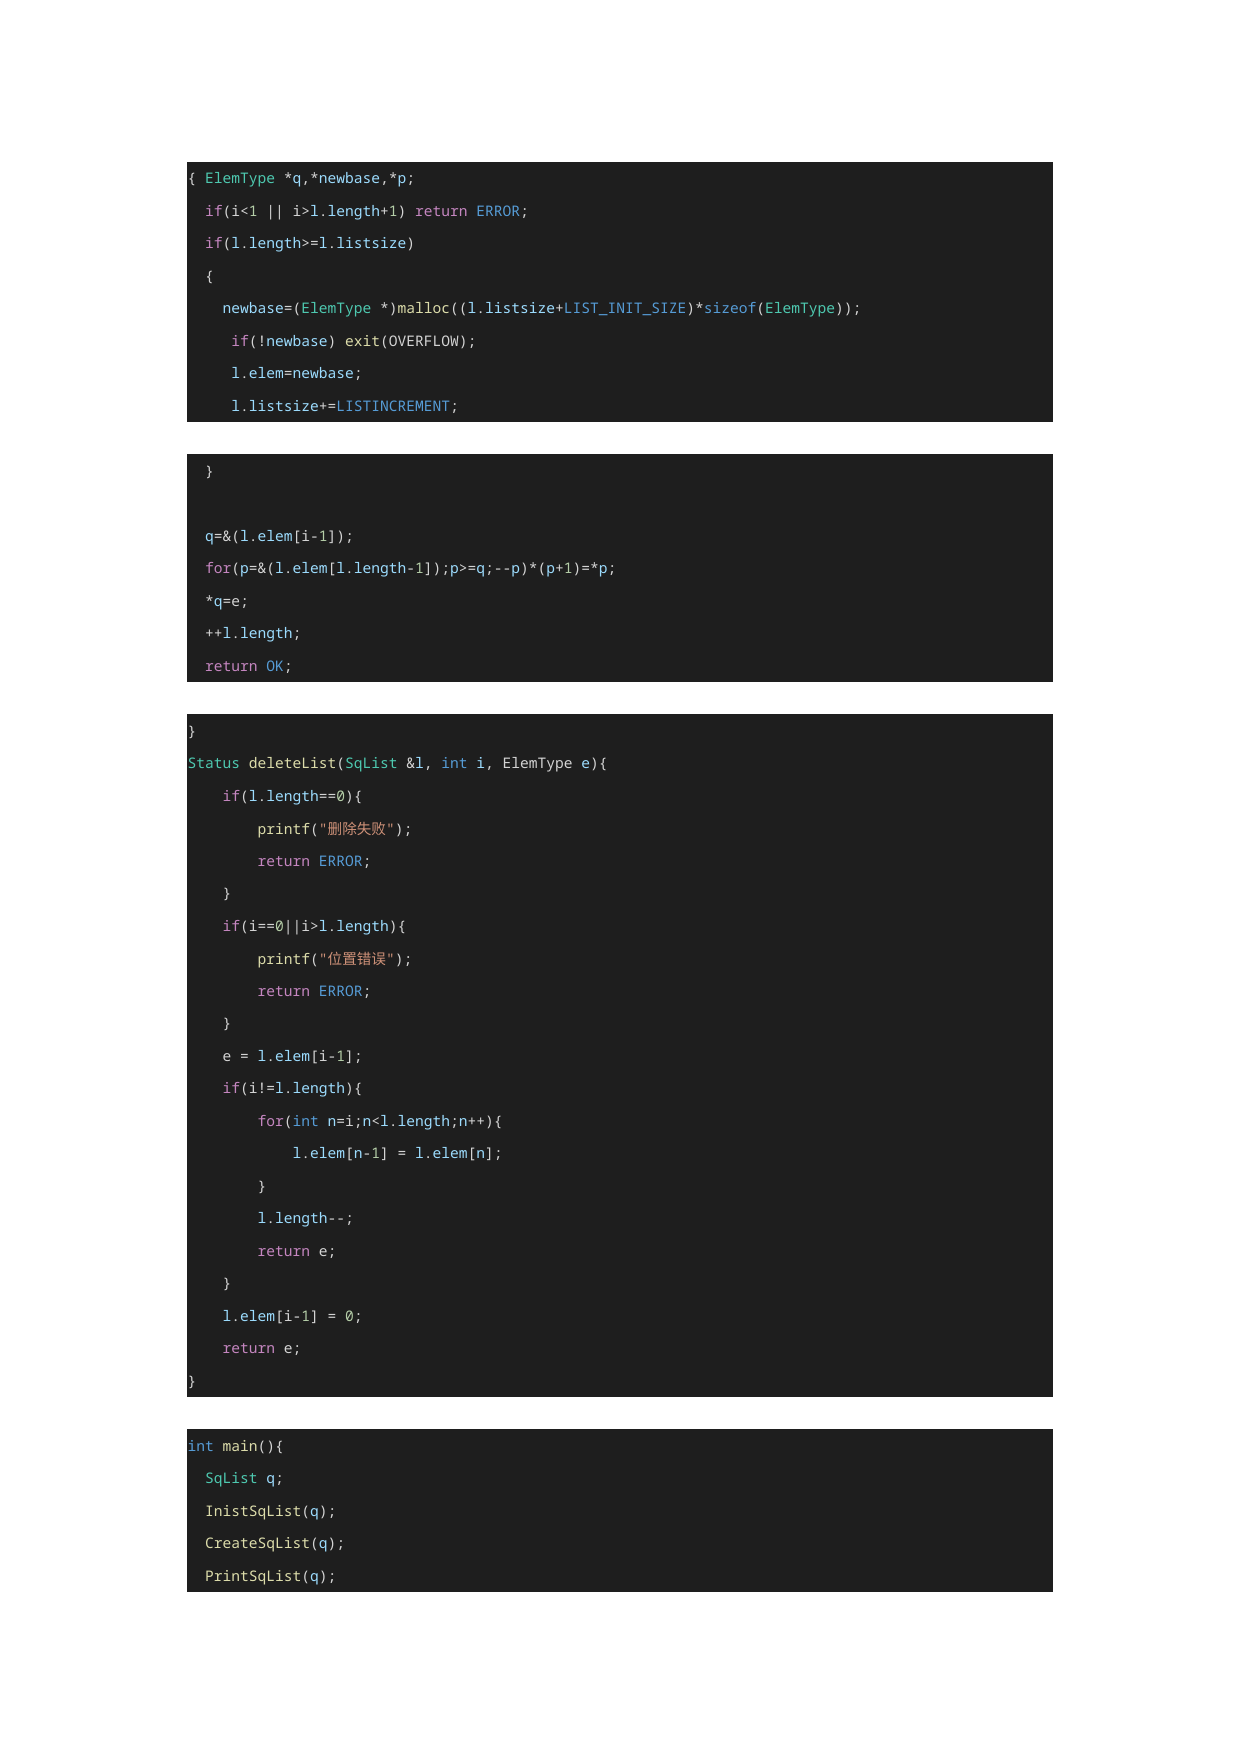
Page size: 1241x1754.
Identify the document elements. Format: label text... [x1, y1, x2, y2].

text } [187, 1267, 1053, 1299]
text return ERROR; [187, 844, 1053, 877]
text int main(){ [187, 1429, 1053, 1462]
text if(i==0||i>l.length){ [187, 909, 1053, 942]
text CreateSqList(q); [187, 1527, 1053, 1559]
text q=&(l.elem[i-1]); [187, 519, 1053, 552]
text l.listsize+=LISTINCREMENT; [187, 389, 1053, 422]
text l.elem[i-1] = 0; [187, 1299, 1053, 1332]
text } [187, 714, 1053, 747]
text if(i<1 || i>l.length+1) return ERROR; [187, 194, 1053, 227]
text return e; [187, 1332, 1053, 1364]
text if(l.length>=l.listsize) [187, 227, 1053, 259]
text l.elem[n-1] = l.elem[n]; [187, 1137, 1053, 1169]
text InistSqList(q); [187, 1494, 1053, 1527]
text } [187, 454, 1053, 487]
text } [187, 1169, 1053, 1202]
text ++l.length; [187, 617, 1053, 649]
text *q=e; [187, 584, 1053, 617]
text if(!newbase) exit(OVERFLOW); [187, 324, 1053, 357]
text for(int n=i;n<l.length;n++){ [187, 1104, 1053, 1137]
text return e; [187, 1234, 1053, 1267]
text } [187, 877, 1053, 909]
text e = l.elem[i-1]; [187, 1039, 1053, 1072]
text return ERROR; [187, 974, 1053, 1007]
text printf("位置错误"); [187, 942, 1053, 974]
text } [187, 1007, 1053, 1039]
text if(i!=l.length){ [187, 1072, 1053, 1104]
text l.length--; [187, 1202, 1053, 1234]
text { [187, 259, 1053, 292]
text newbase=(ElemType *)malloc((l.listsize+LIST_INIT_SIZE)*sizeof(ElemType)); [187, 292, 1053, 324]
text if(l.length==0){ [187, 779, 1053, 812]
text Status deleteList(SqList &l, int i, ElemType e){ [187, 747, 1053, 779]
text l.elem=newbase; [187, 357, 1053, 389]
text return OK; [187, 649, 1053, 682]
text printf("删除失败"); [187, 812, 1053, 844]
text } [187, 1364, 1053, 1397]
text for(p=&(l.elem[l.length-1]);p>=q;--p)*(p+1)=*p; [187, 552, 1053, 584]
text { ElemType *q,*newbase,*p; [187, 162, 1053, 194]
text SqList q; [187, 1462, 1053, 1494]
text PrintSqList(q); [187, 1559, 1053, 1592]
